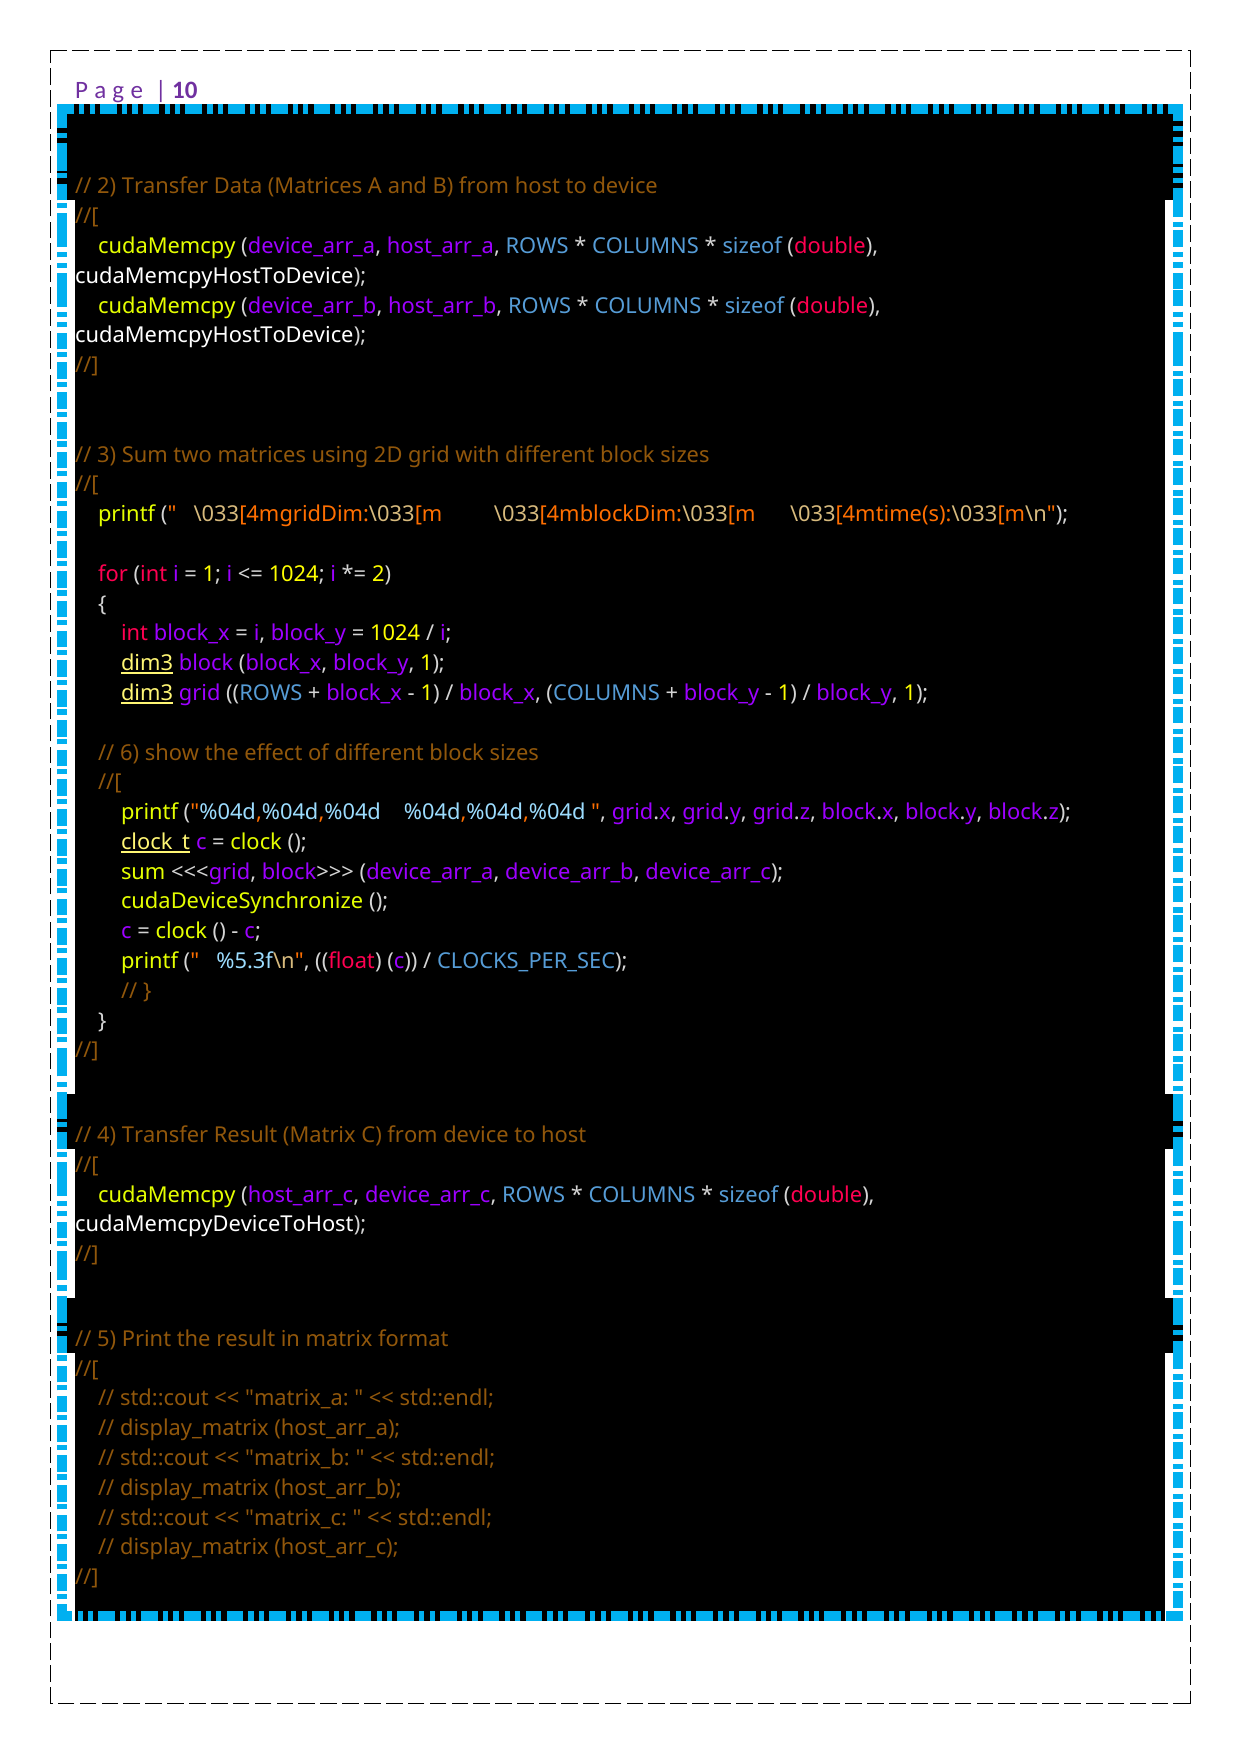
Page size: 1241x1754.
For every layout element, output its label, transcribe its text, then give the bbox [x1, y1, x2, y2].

text //[ [75, 1149, 1165, 1179]
text // 2) Transfer Data (Matrices A and B) from host to device [57, 159, 1183, 200]
text // 6) show the effect of different block sizes [75, 737, 1165, 766]
text //[ [75, 200, 1165, 230]
text // std::cout << "matrix_b: " << std::endl; [75, 1442, 1165, 1472]
text { [75, 588, 1165, 617]
text //[ [75, 468, 1165, 498]
text c = clock () - c; [75, 915, 1165, 945]
text //] [75, 1238, 1165, 1268]
text // display_matrix (host_arr_a); [75, 1412, 1165, 1442]
text cudaMemcpy (host_arr_c, device_arr_c, ROWS * COLUMNS * sizeof (double), cudaMemcpyDeviceToHost); [75, 1179, 1165, 1238]
text //] [75, 1561, 1165, 1591]
text printf (" %5.3f\n", ((float) (c)) / CLOCKS_PER_SEC); [75, 945, 1165, 975]
text //[ [75, 766, 1165, 796]
text // 3) Sum two matrices using 2D grid with different block sizes [75, 439, 1165, 468]
text // display_matrix (host_arr_b); [75, 1472, 1165, 1502]
text //[ [75, 1353, 1165, 1382]
text sum <<<grid, block>>> (device_arr_a, device_arr_b, device_arr_c); [75, 856, 1165, 886]
text dim3 grid ((ROWS + block_x - 1) / block_x, (COLUMNS + block_y - 1) / block_y, 1); [75, 677, 1165, 707]
text //] [75, 349, 1165, 379]
text //] [75, 1034, 1165, 1064]
text clock_t c = clock (); [75, 826, 1165, 856]
text for (int i = 1; i <= 1024; i *= 2) [75, 558, 1165, 588]
text // std::cout << "matrix_a: " << std::endl; [75, 1382, 1165, 1412]
text cudaDeviceSynchronize (); [75, 886, 1165, 915]
text cudaMemcpy (device_arr_a, host_arr_a, ROWS * COLUMNS * sizeof (double), cudaMemcpyHostToDevice); [75, 230, 1165, 290]
text cudaMemcpy (device_arr_b, host_arr_b, ROWS * COLUMNS * sizeof (double), cudaMemcpyHostToDevice); [75, 290, 1165, 349]
text printf (" \033[4mgridDim:\033[m \033[4mblockDim:\033[m \033[4mtime(s):\033[m\n"); [75, 498, 1165, 528]
text printf ("%04d,%04d,%04d %04d,%04d,%04d ", grid.x, grid.y, grid.z, block.x, block.y, block.z); [75, 796, 1165, 826]
text } [75, 1005, 1165, 1034]
text int block_x = i, block_y = 1024 / i; [75, 617, 1165, 647]
text // std::cout << "matrix_c: " << std::endl; [75, 1502, 1165, 1531]
text dim3 block (block_x, block_y, 1); [75, 647, 1165, 677]
text // display_matrix (host_arr_c); [75, 1531, 1165, 1561]
text // 5) Print the result in matrix format [57, 1311, 1183, 1353]
text // } [75, 975, 1165, 1005]
text // 4) Transfer Result (Matrix C) from device to host [57, 1108, 1183, 1149]
